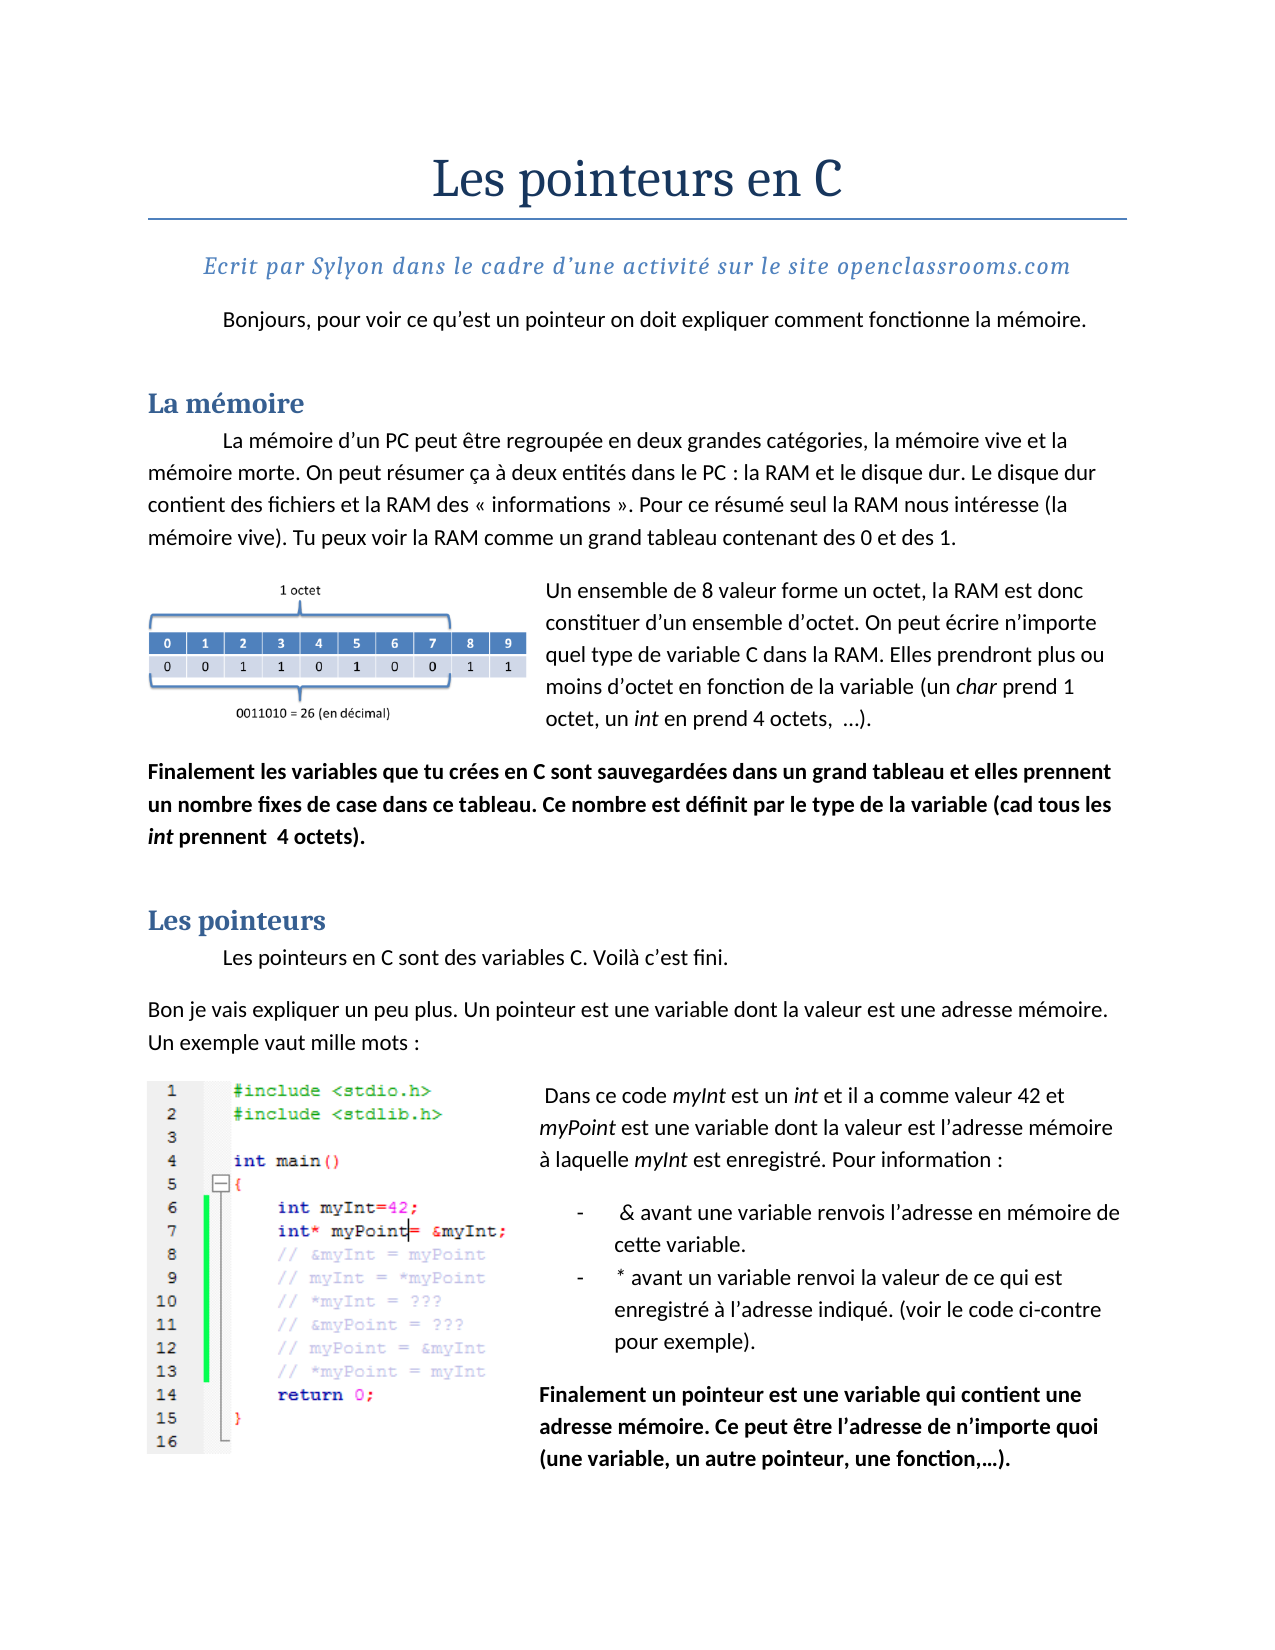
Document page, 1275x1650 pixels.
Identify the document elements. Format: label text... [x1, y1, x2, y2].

list * avant un variable renvoi la valeur de ce qui est enregistré à l’adresse indiqué. (voir le code ci-contre pour exemple). [521, 1263, 1127, 1355]
text Bonjours, pour voir ce qu’est un pointeur on doit expliquer comment fonctionne la mémoire. [148, 305, 1127, 333]
text La mémoire d’un PC peut être regroupée en deux grandes catégories, la mémoire vive et la mémoire morte. On peut résumer ça à deux entités dans le PC : la RAM et le disque dur. Le disque dur contient des fichiers et la RAM des « informations ». Pour ce résumé seul la RAM nous intéresse (la mémoire vive). Tu peux voir la RAM comme un grand tableau contenant des 0 et des 1. [148, 426, 1127, 551]
text Finalement un pointeur est une variable qui contient une adresse mémoire. Ce peut être l’adresse de n’importe quoi (une variable, un autre pointeur, une fonction,…). [148, 1380, 1127, 1472]
picture [146, 576, 527, 730]
picture [146, 1081, 521, 1454]
text Les pointeurs en C sont des variables C. Voilà c’est fini. [148, 943, 1127, 971]
text Bon je vais expliquer un peu plus. Un pointeur est une variable dont la valeur est une adresse mémoire. Un exemple vaut mille mots : [148, 996, 1127, 1056]
title Les pointeurs en C [148, 148, 1127, 218]
subtitle Les pointeurs [148, 904, 1127, 938]
text Dans ce code myInt est un int et il a comme valeur 42 et myPoint est une variable dont la valeur est l’adresse mémoire à laquelle myInt est enregistré. Pour information : [521, 1081, 1127, 1173]
subtitle La mémoire [148, 388, 1127, 421]
text Finalement les variables que tu crées en C sont sauvegardées dans un grand tableau et elles prennent un nombre fixes de case dans ce tableau. Ce nombre est définit par le type de la variable (cad tous les int prennent 4 octets). [148, 757, 1127, 850]
list & avant une variable renvois l’adresse en mémoire de cette variable. [521, 1198, 1127, 1258]
subtitle Ecrit par Sylyon dans le cadre d’une activité sur le site openclassrooms.com [148, 252, 1127, 280]
